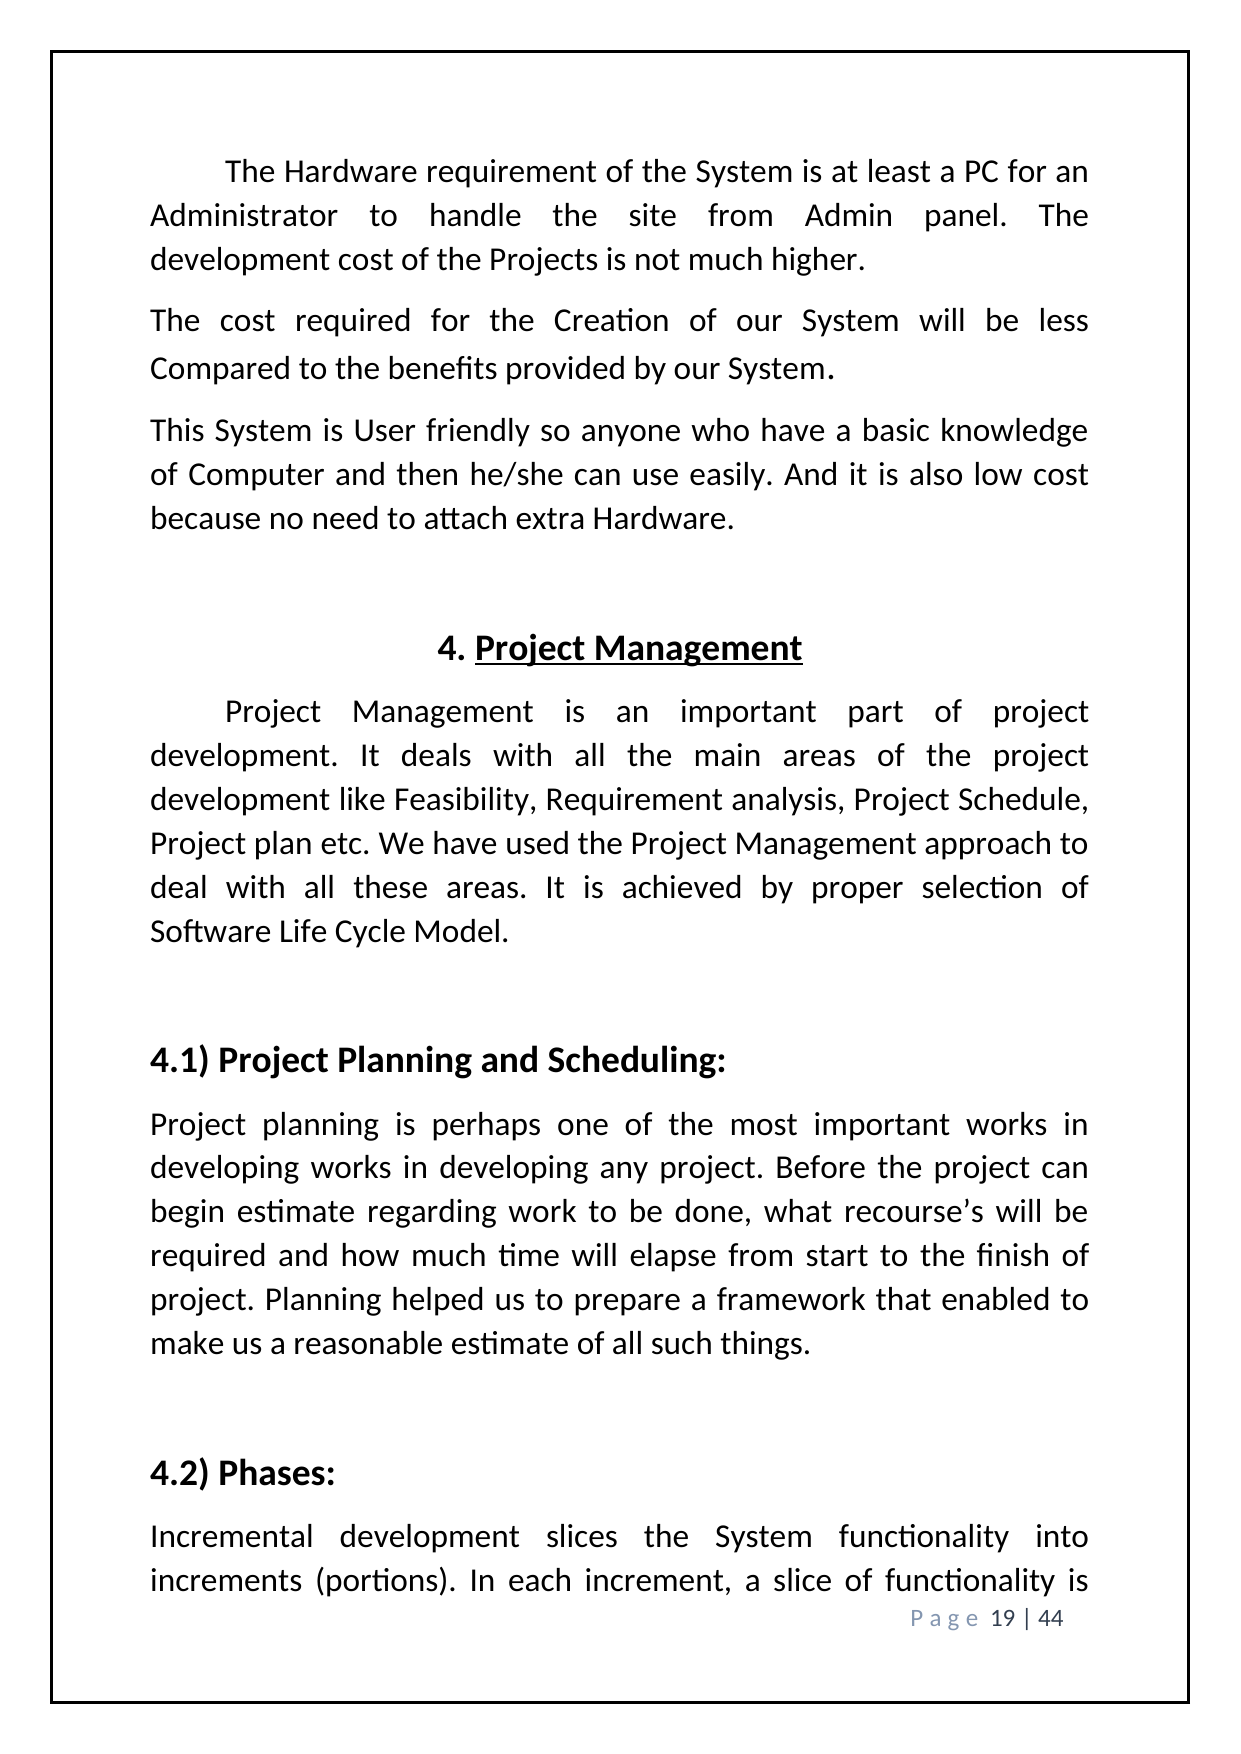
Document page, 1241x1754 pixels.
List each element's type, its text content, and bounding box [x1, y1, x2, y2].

text The cost required for the Creation of our System will be less Compared to the benefits provided by our System. [150, 298, 1090, 389]
text Project planning is perhaps one of the most important works in developing works in developing any project. Before the project can begin estimate regarding work to be done, what recourse’s will be required and how much time will elapse from start to the finish of project. Planning helped us to prepare a framework that enabled to make us a reasonable estimate of all such things. [150, 1103, 1090, 1363]
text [150, 1515, 1090, 1600]
text 4.2) Phases: [150, 1449, 1090, 1495]
text 4.1) Project Planning and Scheduling: [150, 1036, 1090, 1082]
text This System is User friendly so anyone who have a basic knowledge of Computer and then he/she can use easily. And it is also low cost because no need to attach extra Hardware. [150, 409, 1090, 538]
text Project Management is an important part of project development. It deals with all the main areas of the project development like Feasibility, Requirement analysis, Project Schedule, Project plan etc. We have used the Project Management approach to deal with all these areas. It is achieved by proper selection of Software Life Cycle Model. [150, 690, 1090, 950]
text The Hardware requirement of the System is at least a PC for an Administrator to handle the site from Admin panel. The development cost of the Projects is not much higher. [150, 150, 1090, 279]
text 4. Project Management [150, 624, 1090, 669]
